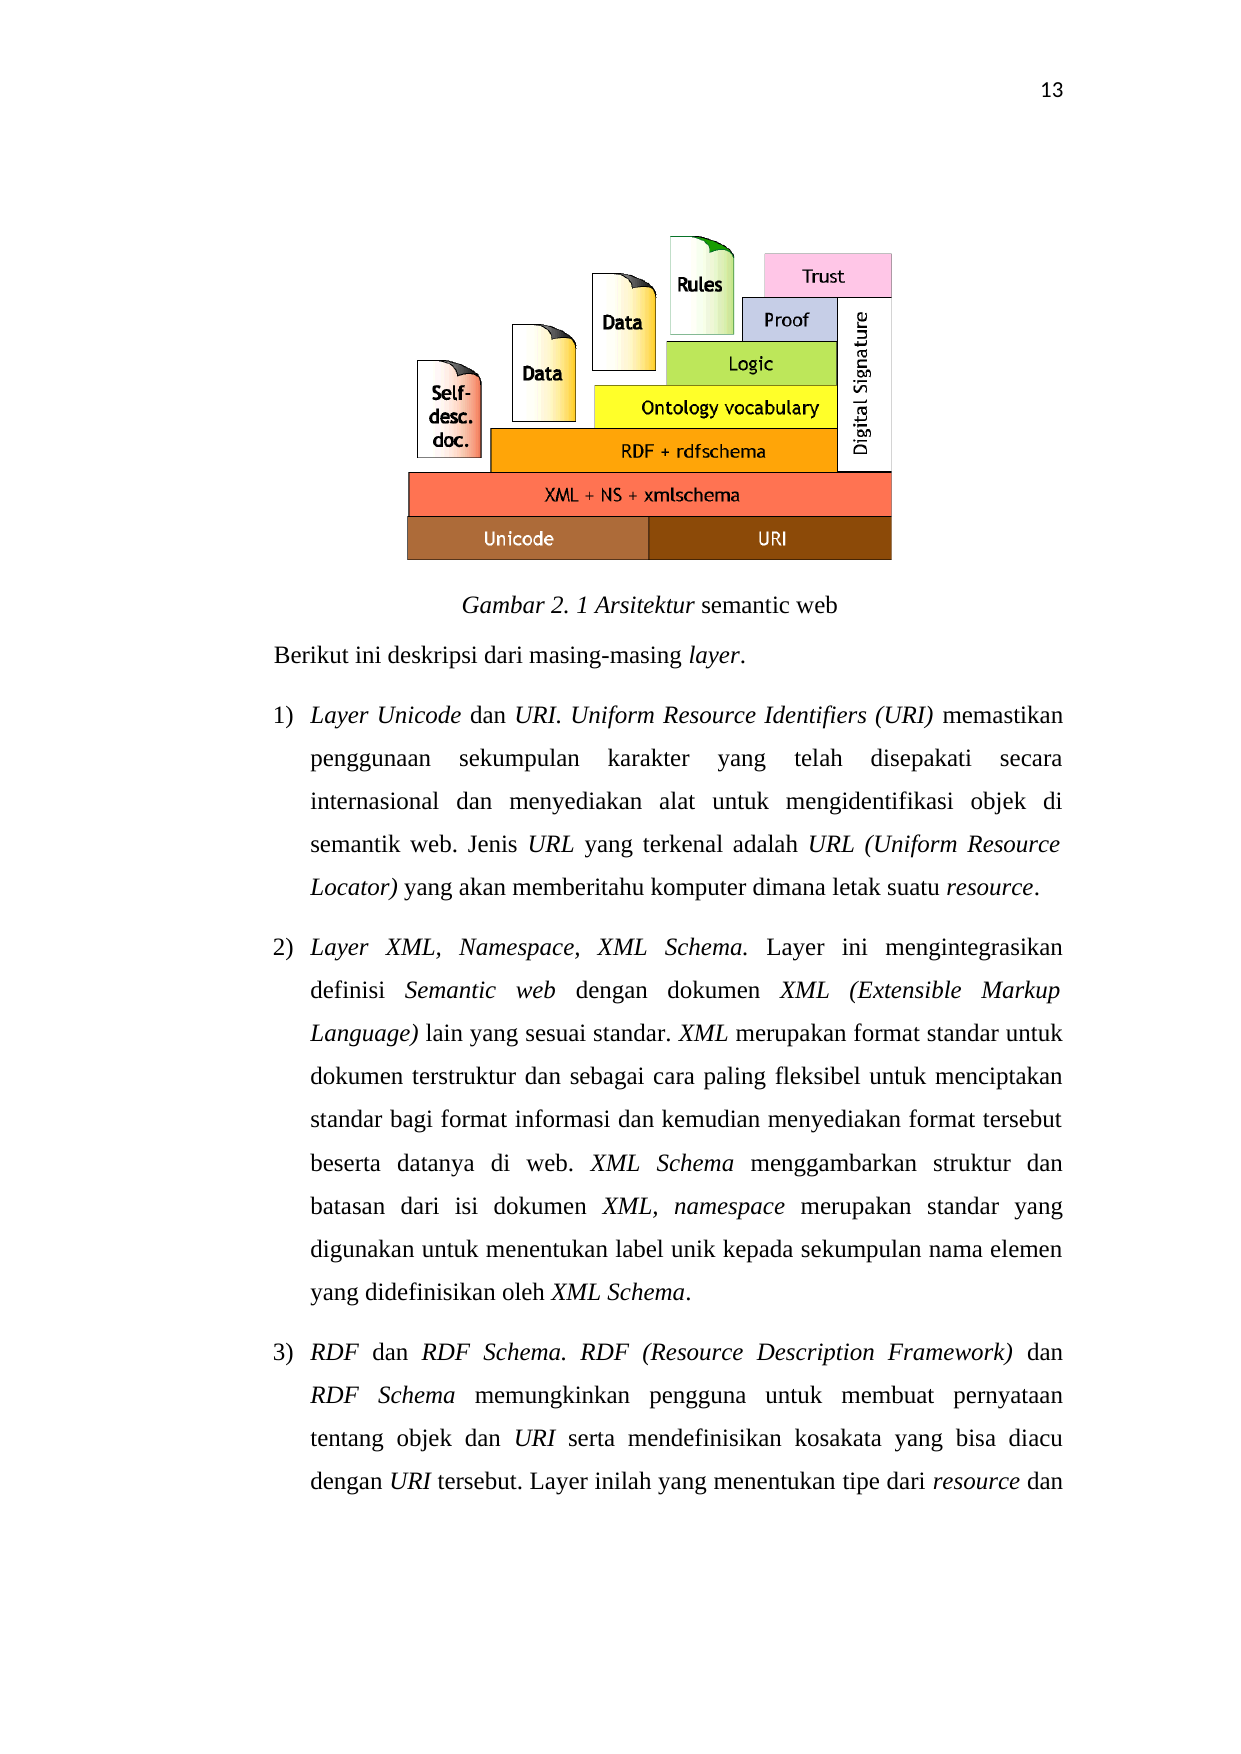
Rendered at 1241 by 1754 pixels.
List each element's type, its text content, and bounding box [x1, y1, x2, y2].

text Gambar 2. 1 Arsitektur semantic web [236, 590, 1063, 619]
list Layer XML, Namespace, XML Schema. Layer ini mengintegrasikan definisi Semantic web dengan dokumen XML (Extensible Markup Language) lain yang sesuai standar. XML merupakan format standar untuk dokumen terstruktur dan sebagai cara paling fleksibel untuk menciptakan standar bagi format informasi dan kemudian menyediakan format tersebut beserta datanya di web. XML Schema menggambarkan struktur dan batasan dari isi dokumen XML, namespace merupakan standar yang digunakan untuk menentukan label unik kepada sekumpulan nama elemen yang didefinisikan oleh XML Schema. [273, 932, 1063, 1306]
text Berikut ini deskripsi dari masing-masing layer. [236, 640, 1063, 669]
list Layer Unicode dan URI. Uniform Resource Identifiers (URI) memastikan penggunaan sekumpulan karakter yang telah disepakati secara internasional dan menyediakan alat untuk mengidentifikasi objek di semantik web. Jenis URL yang terkenal adalah URL (Uniform Resource Locator) yang akan memberitahu komputer dimana letak suatu resource. [273, 700, 1063, 901]
picture [407, 236, 892, 560]
